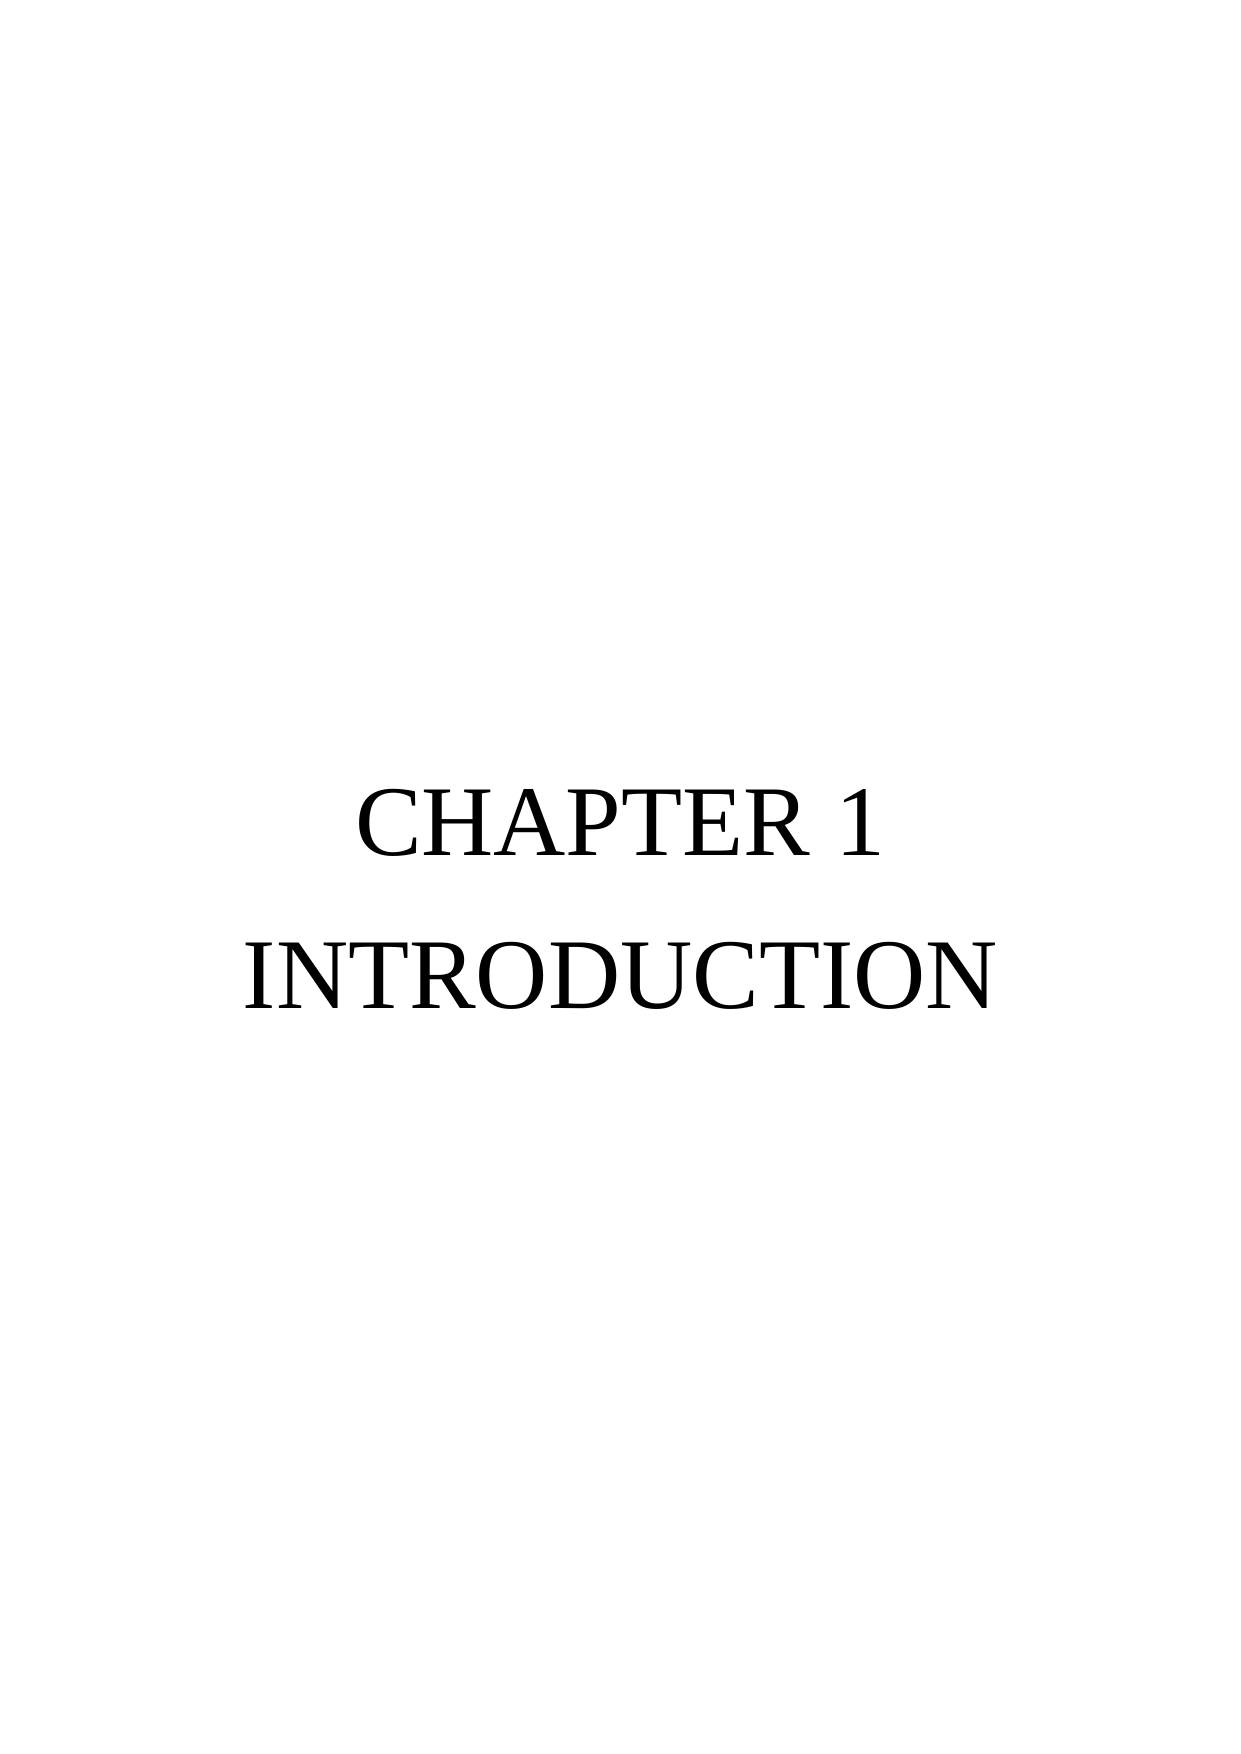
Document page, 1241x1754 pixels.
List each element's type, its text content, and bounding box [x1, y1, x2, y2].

text INTRODUCTION [150, 915, 1090, 1030]
text CHAPTER 1 [150, 762, 1090, 877]
